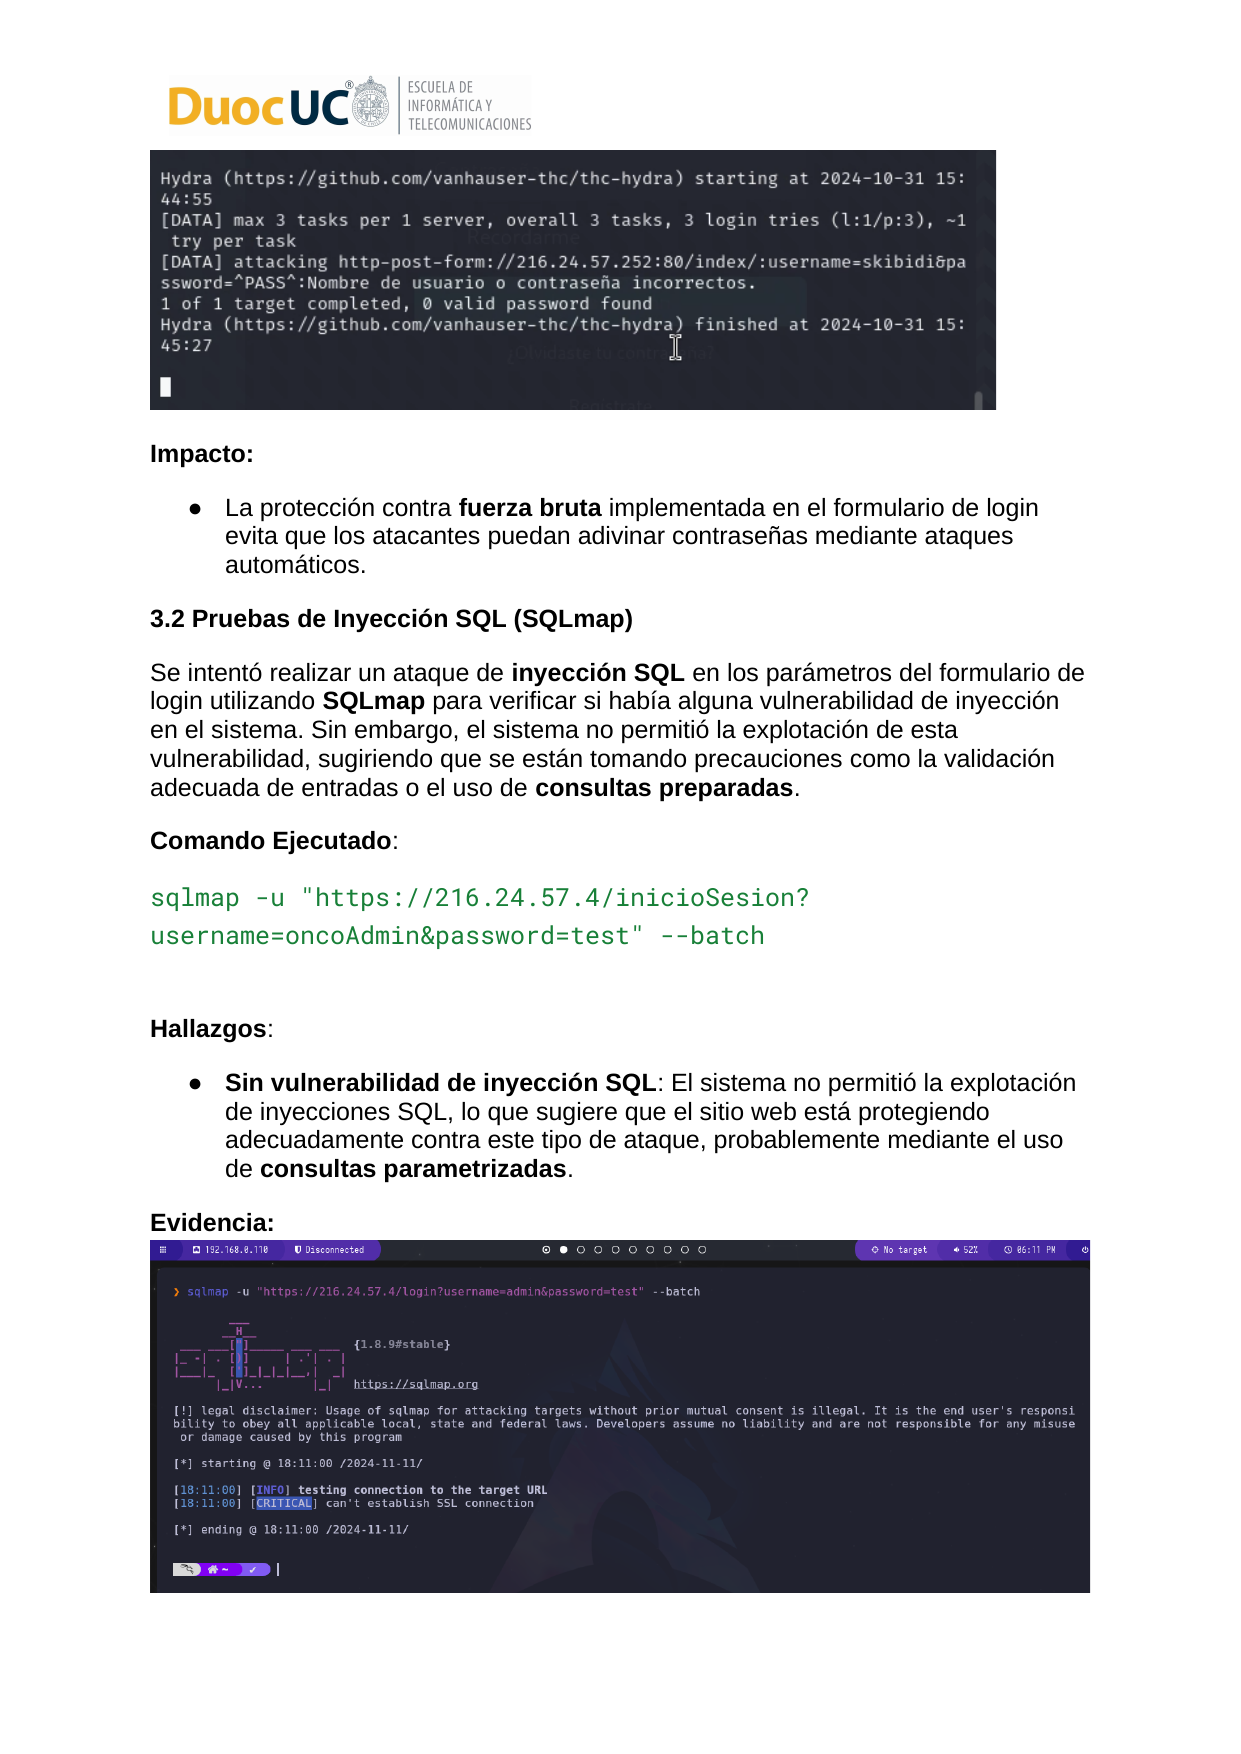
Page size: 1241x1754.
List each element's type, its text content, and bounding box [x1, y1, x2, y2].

list La protección contra fuerza bruta implementada en el formulario de login evita que los atacantes puedan adivinar contraseñas mediante ataques automáticos. [187, 493, 1090, 579]
text Hallazgos: [150, 1014, 1090, 1043]
subtitle Impacto: [150, 439, 1090, 468]
subtitle Evidencia: [150, 1208, 1090, 1236]
subtitle 3.2 Pruebas de Inyección SQL (SQLmap) [150, 604, 1090, 633]
text Comando Ejecutado: [150, 826, 1090, 855]
picture [168, 75, 532, 136]
picture [150, 150, 997, 410]
text sqlmap -u "https://216.24.57.4/inicioSesion?username=oncoAdmin&password=test" --batch [150, 880, 1090, 951]
picture [150, 1240, 1091, 1593]
text Se intentó realizar un ataque de inyección SQL en los parámetros del formulario de login utilizando SQLmap para verificar si había alguna vulnerabilidad de inyección en el sistema. Sin embargo, el sistema no permitió la explotación de esta vulnerabilidad, sugiriendo que se están tomando precauciones como la validación adecuada de entradas o el uso de consultas preparadas. [150, 658, 1090, 801]
list Sin vulnerabilidad de inyección SQL: El sistema no permitió la explotación de inyecciones SQL, lo que sugiere que el sitio web está protegiendo adecuadamente contra este tipo de ataque, probablemente mediante el uso de consultas parametrizadas. [187, 1068, 1090, 1183]
